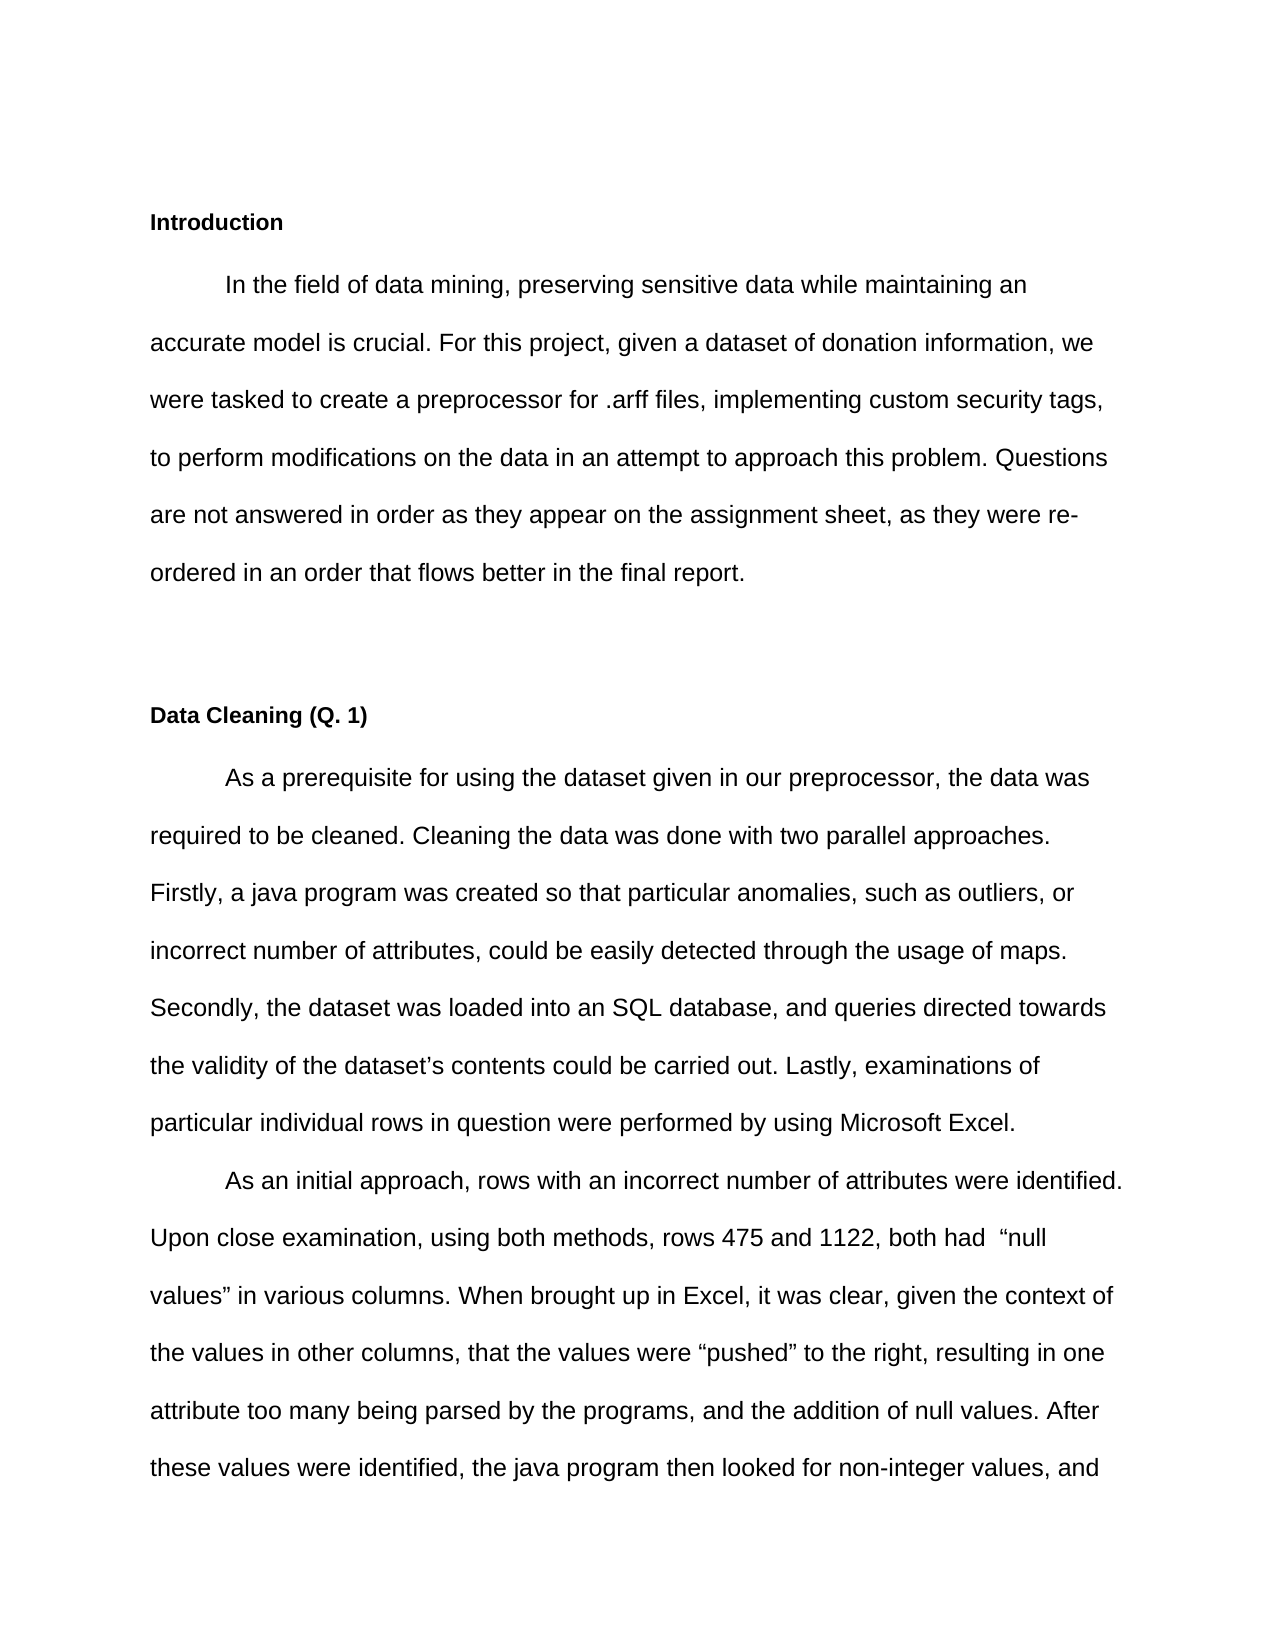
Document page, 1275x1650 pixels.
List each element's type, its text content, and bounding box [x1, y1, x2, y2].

subtitle Data Cleaning (Q. 1) [150, 702, 1125, 728]
text As a prerequisite for using the dataset given in our preprocessor, the data was required to be cleaned. Cleaning the data was done with two parallel approaches. Firstly, a java program was created so that particular anomalies, such as outliers, or incorrect number of attributes, could be easily detected through the usage of maps. Secondly, the dataset was loaded into an SQL database, and queries directed towards the validity of the dataset’s contents could be carried out. Lastly, examinations of particular individual rows in question were performed by using Microsoft Excel. [150, 763, 1125, 1137]
subtitle Introduction [150, 209, 1125, 236]
text In the field of data mining, preserving sensitive data while maintaining an accurate model is crucial. For this project, given a dataset of donation information, we were tasked to create a preprocessor for .arff files, implementing custom security tags, to perform modifications on the data in an attempt to approach this problem. Questions are not answered in order as they appear on the assignment sheet, as they were re-ordered in an order that flows better in the final report. [150, 270, 1125, 587]
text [150, 1166, 1125, 1482]
